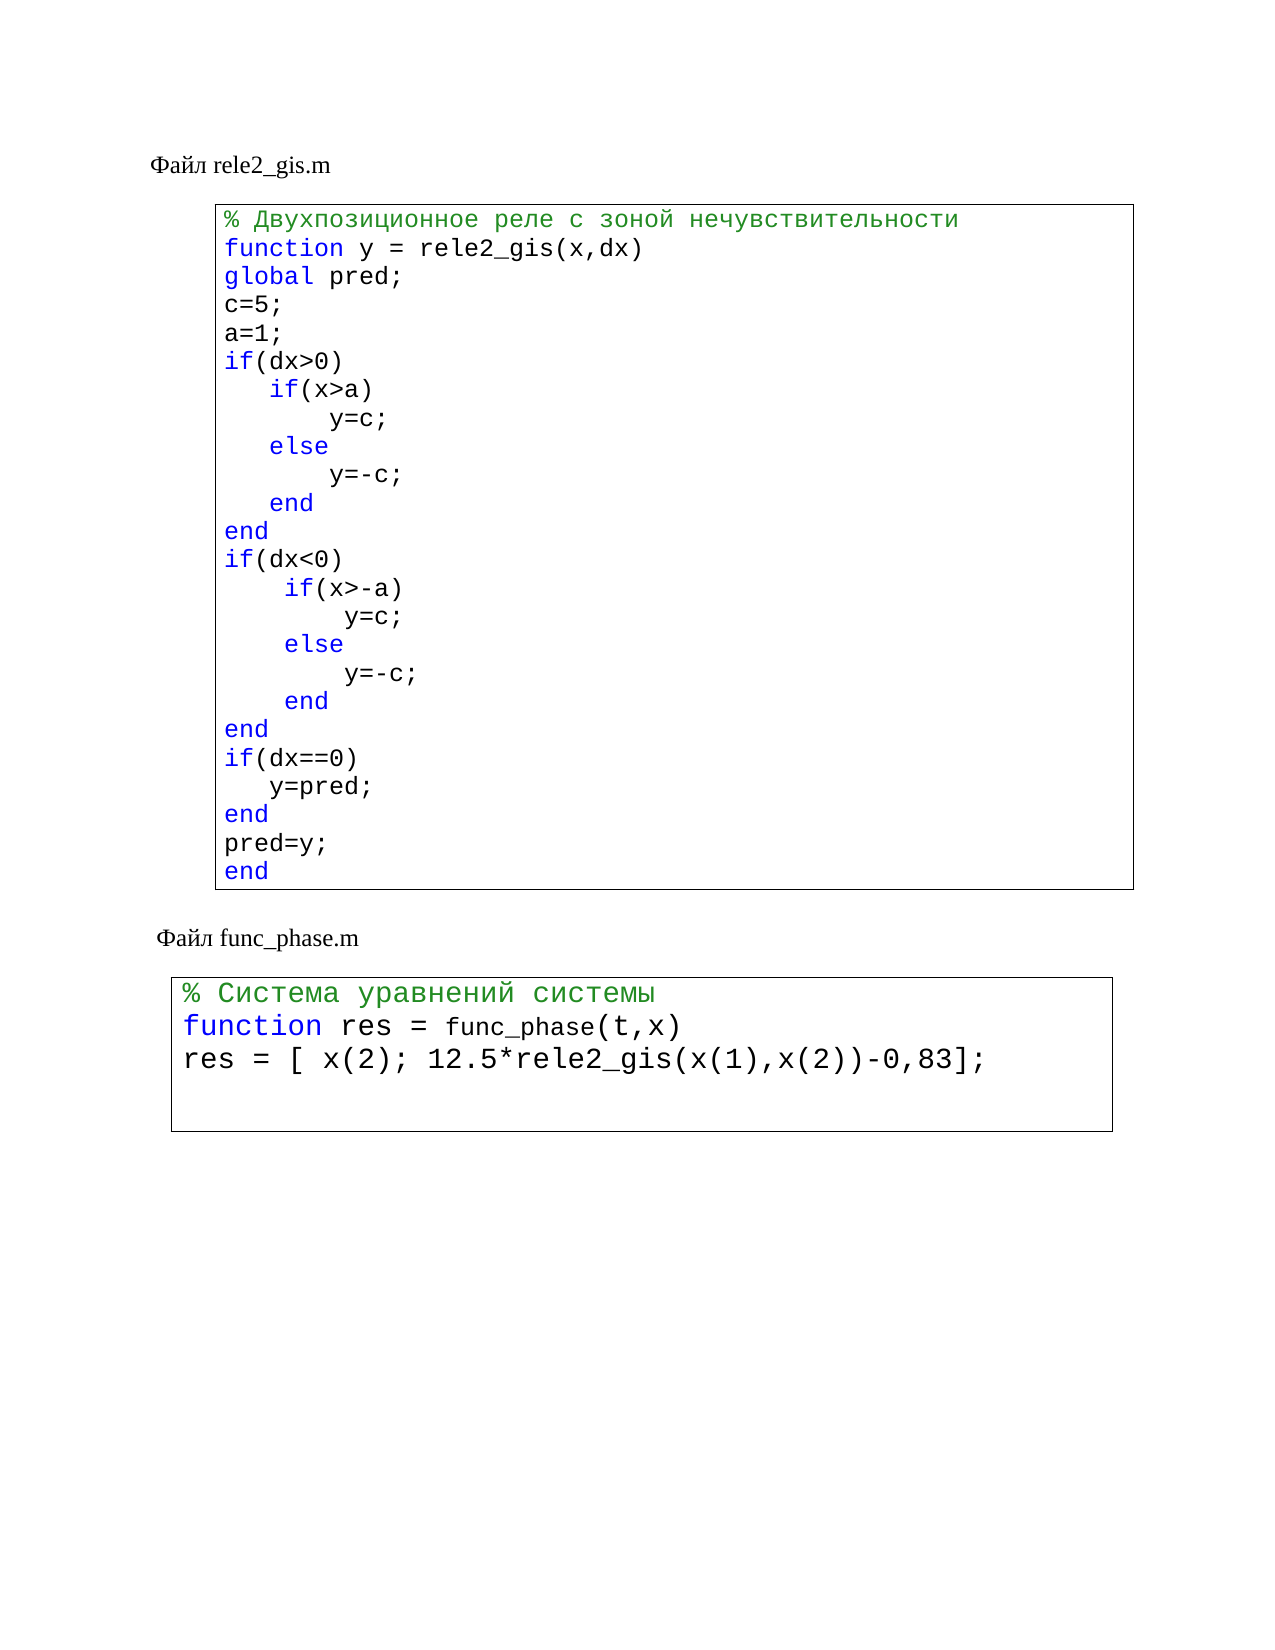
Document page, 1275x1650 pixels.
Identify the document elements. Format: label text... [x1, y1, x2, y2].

text y=pred; [216, 771, 1133, 799]
text end [216, 487, 1133, 516]
text y=-c; [216, 657, 1133, 686]
text % Двухпозиционное реле с зоной нечувствительности [216, 205, 1133, 232]
text else [216, 629, 1133, 657]
table_header % Система уравнений системы function res = func_phase(t,x) res = [ x(2); 12.5*rele2_gis(x(1),x(2))-0,83]; [172, 978, 1112, 1131]
text function y = rele2_gis(x,dx) [216, 232, 1133, 261]
text if(x>a) [216, 374, 1133, 402]
text a=1; [216, 317, 1133, 346]
list Файл func_phase.m [150, 923, 1125, 952]
text global pred; [216, 261, 1133, 289]
text else [216, 431, 1133, 459]
text end [216, 799, 1133, 827]
text end [216, 856, 1133, 889]
text c=5; [216, 289, 1133, 317]
text if(dx>0) [216, 346, 1133, 374]
text end [216, 516, 1133, 544]
text if(dx==0) [216, 742, 1133, 771]
text pred=y; [216, 827, 1133, 856]
list Файл rele2_gis.m [150, 150, 1125, 179]
text if(x>-a) [216, 572, 1133, 601]
text end [216, 714, 1133, 742]
text y=-c; [216, 459, 1133, 487]
text y=c; [216, 601, 1133, 629]
text end [216, 686, 1133, 714]
text y=c; [216, 402, 1133, 431]
text if(dx<0) [216, 544, 1133, 572]
